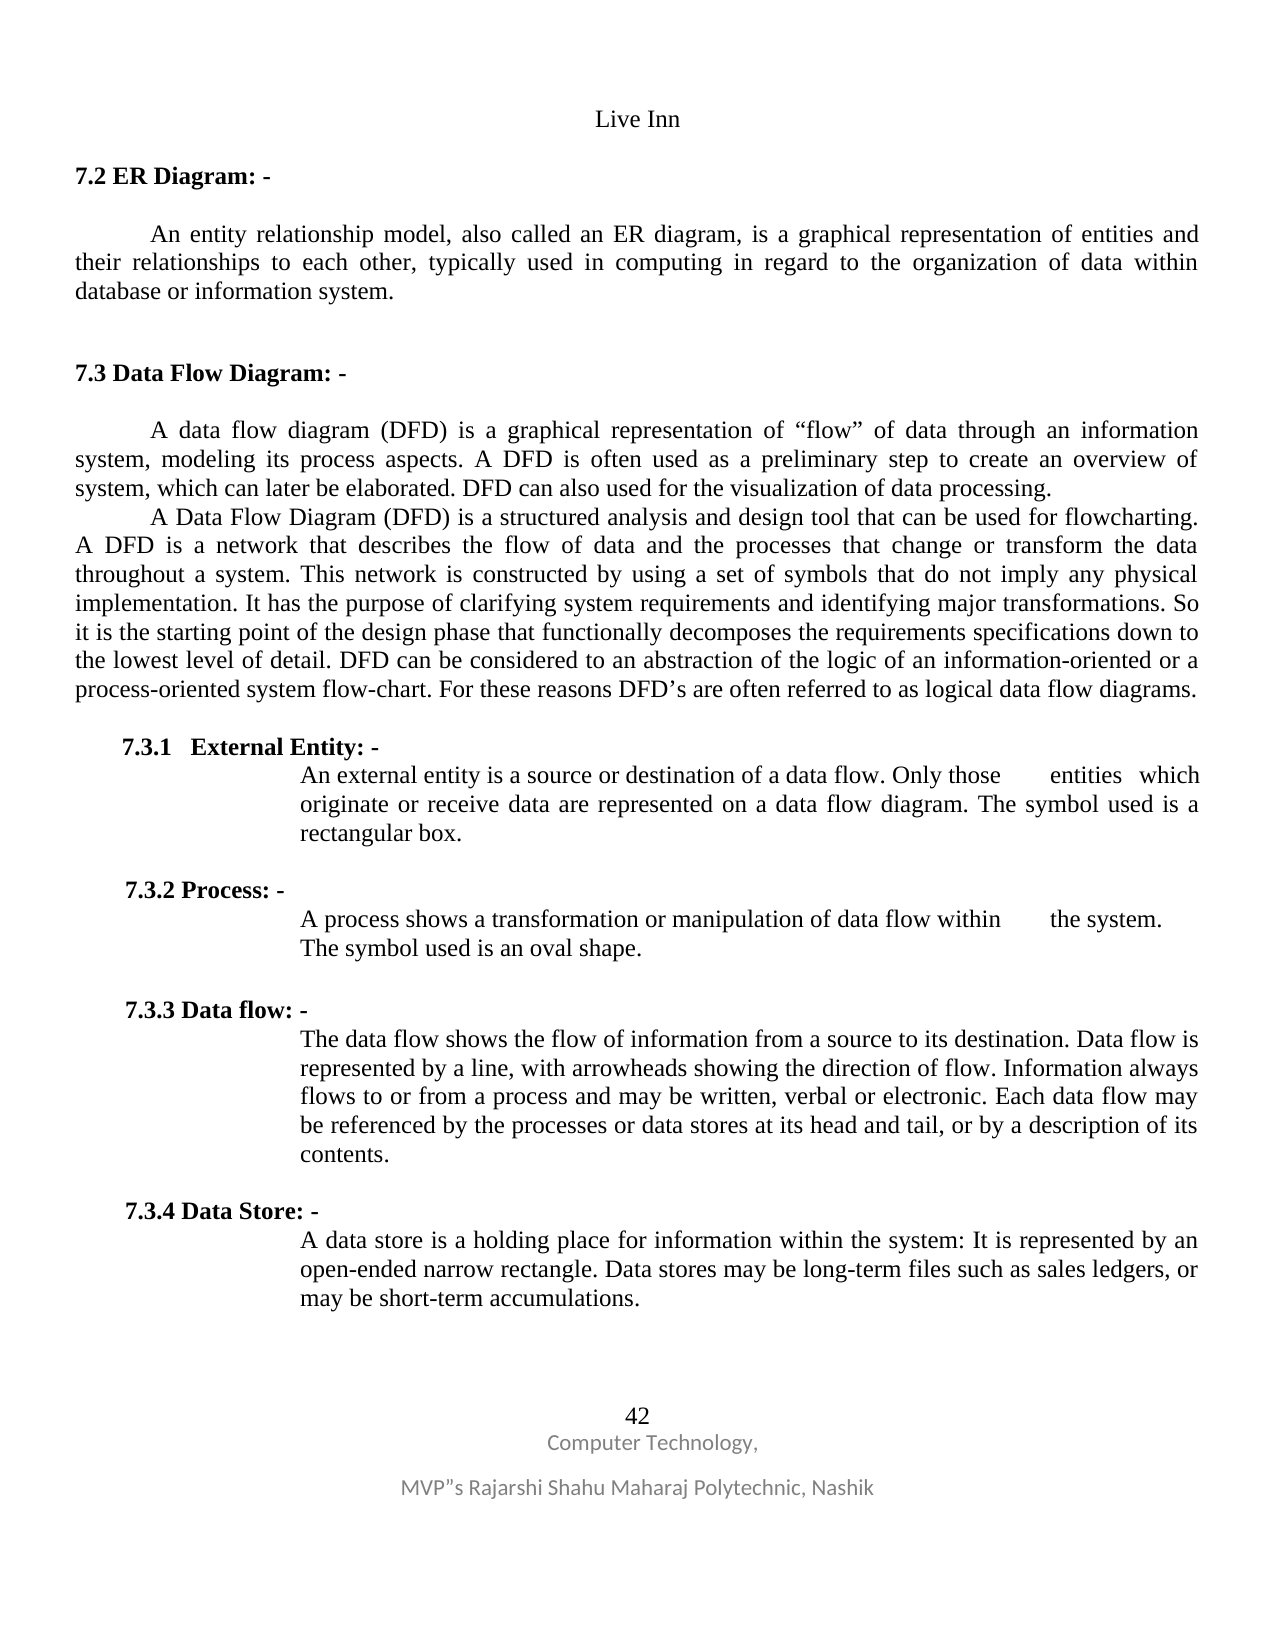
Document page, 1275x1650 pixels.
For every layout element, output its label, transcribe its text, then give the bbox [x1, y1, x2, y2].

text 7.3.4 Data Store: - [75, 1196, 1200, 1225]
text A process shows a transformation or manipulation of data flow within the system. The symbol used is an oval shape. [300, 904, 1200, 962]
text A data flow diagram (DFD) is a graphical representation of “flow” of data through an information system, modeling its process aspects. A DFD is often used as a preliminary step to create an overview of system, which can later be elaborated. DFD can also used for the visualization of data processing. [75, 415, 1200, 502]
text 7.2 ER Diagram: - [75, 161, 1200, 190]
text 7.3.1 External Entity: - [75, 732, 1200, 760]
text 7.3.2 Process: - [75, 875, 1200, 904]
text The data flow shows the flow of information from a source to its destination. Data flow is represented by a line, with arrowheads showing the direction of flow. Information always flows to or from a process and may be written, verbal or electronic. Each data flow may be referenced by the processes or data stores at its head and tail, or by a description of its contents. [300, 1024, 1200, 1168]
text A data store is a holding place for information within the system: It is represented by an open-ended narrow rectangle. Data stores may be long-term files such as sales ledgers, or may be short-term accumulations. [300, 1225, 1200, 1311]
text 7.3.3 Data flow: - [75, 995, 1200, 1024]
text An entity relationship model, also called an ER diagram, is a graphical representation of entities and their relationships to each other, typically used in computing in regard to the organization of data within database or information system. [75, 219, 1200, 305]
text An external entity is a source or destination of a data flow. Only those entities which originate or receive data are represented on a data flow diagram. The symbol used is a rectangular box. [300, 760, 1200, 847]
text A Data Flow Diagram (DFD) is a structured analysis and design tool that can be used for flowcharting. A DFD is a network that describes the flow of data and the processes that change or transform the data throughout a system. This network is constructed by using a set of symbols that do not imply any physical implementation. It has the purpose of clarifying system requirements and identifying major transformations. So it is the starting point of the design phase that functionally decomposes the requirements specifications down to the lowest level of detail. DFD can be considered to an abstraction of the logic of an information-oriented or a process-oriented system flow-chart. For these reasons DFD’s are often referred to as logical data flow diagrams. [75, 502, 1200, 703]
text 7.3 Data Flow Diagram: - [75, 358, 1200, 387]
